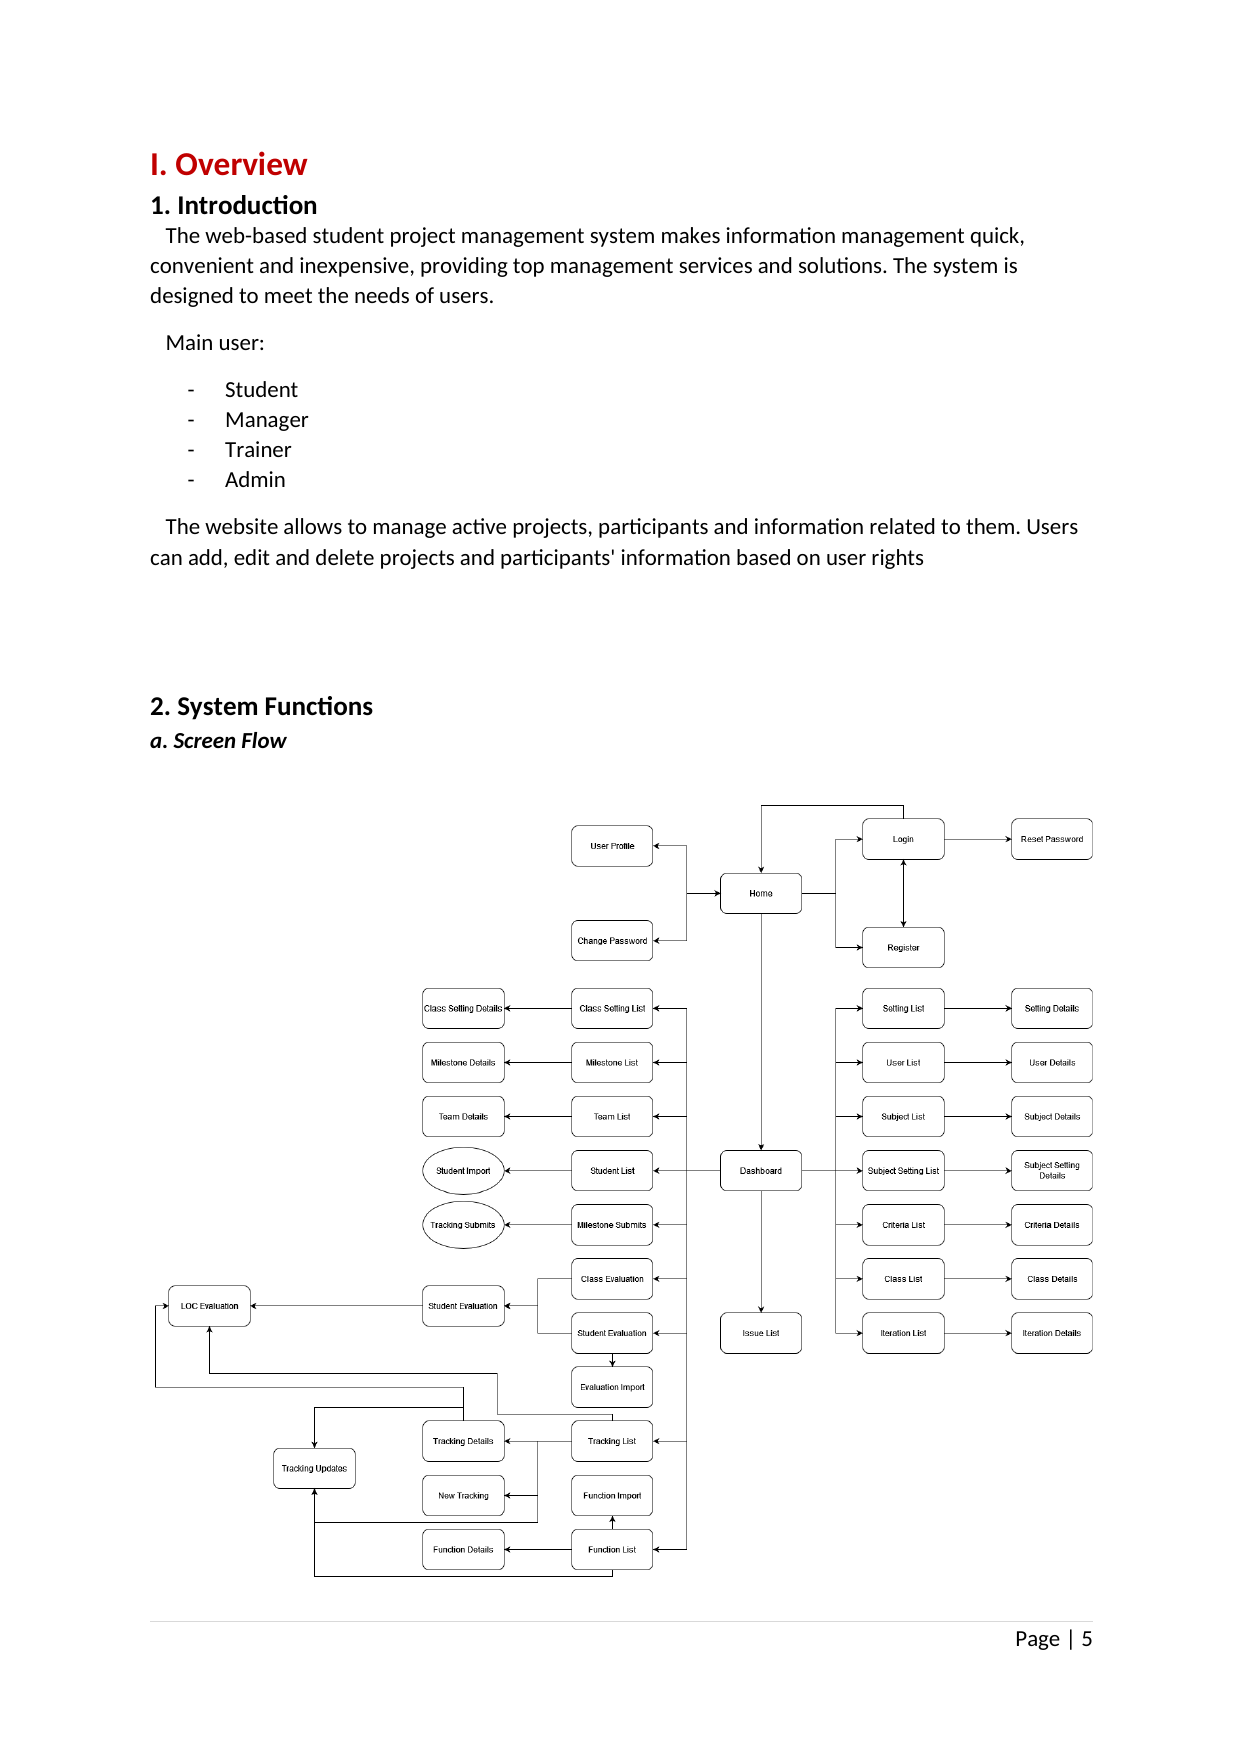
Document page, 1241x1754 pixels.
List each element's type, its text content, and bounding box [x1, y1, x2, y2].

list Manager [187, 405, 1093, 433]
subtitle a. Screen Flow [150, 726, 1093, 754]
subtitle 1. Introduction [150, 188, 1093, 221]
subtitle I. Overview [150, 143, 1093, 184]
list Trainer [187, 435, 1093, 463]
picture [150, 800, 1093, 1582]
text The web-based student project management system makes information management quick, convenient and inexpensive, providing top management services and solutions. The system is designed to meet the needs of users. [150, 221, 1093, 309]
list Admin [187, 466, 1093, 494]
text Main user: [150, 328, 1093, 356]
text The website allows to manage active projects, participants and information related to them. Users can add, edit and delete projects and participants' information based on user rights [150, 512, 1093, 571]
list Student [187, 375, 1093, 403]
subtitle 2. System Functions [150, 689, 1093, 722]
